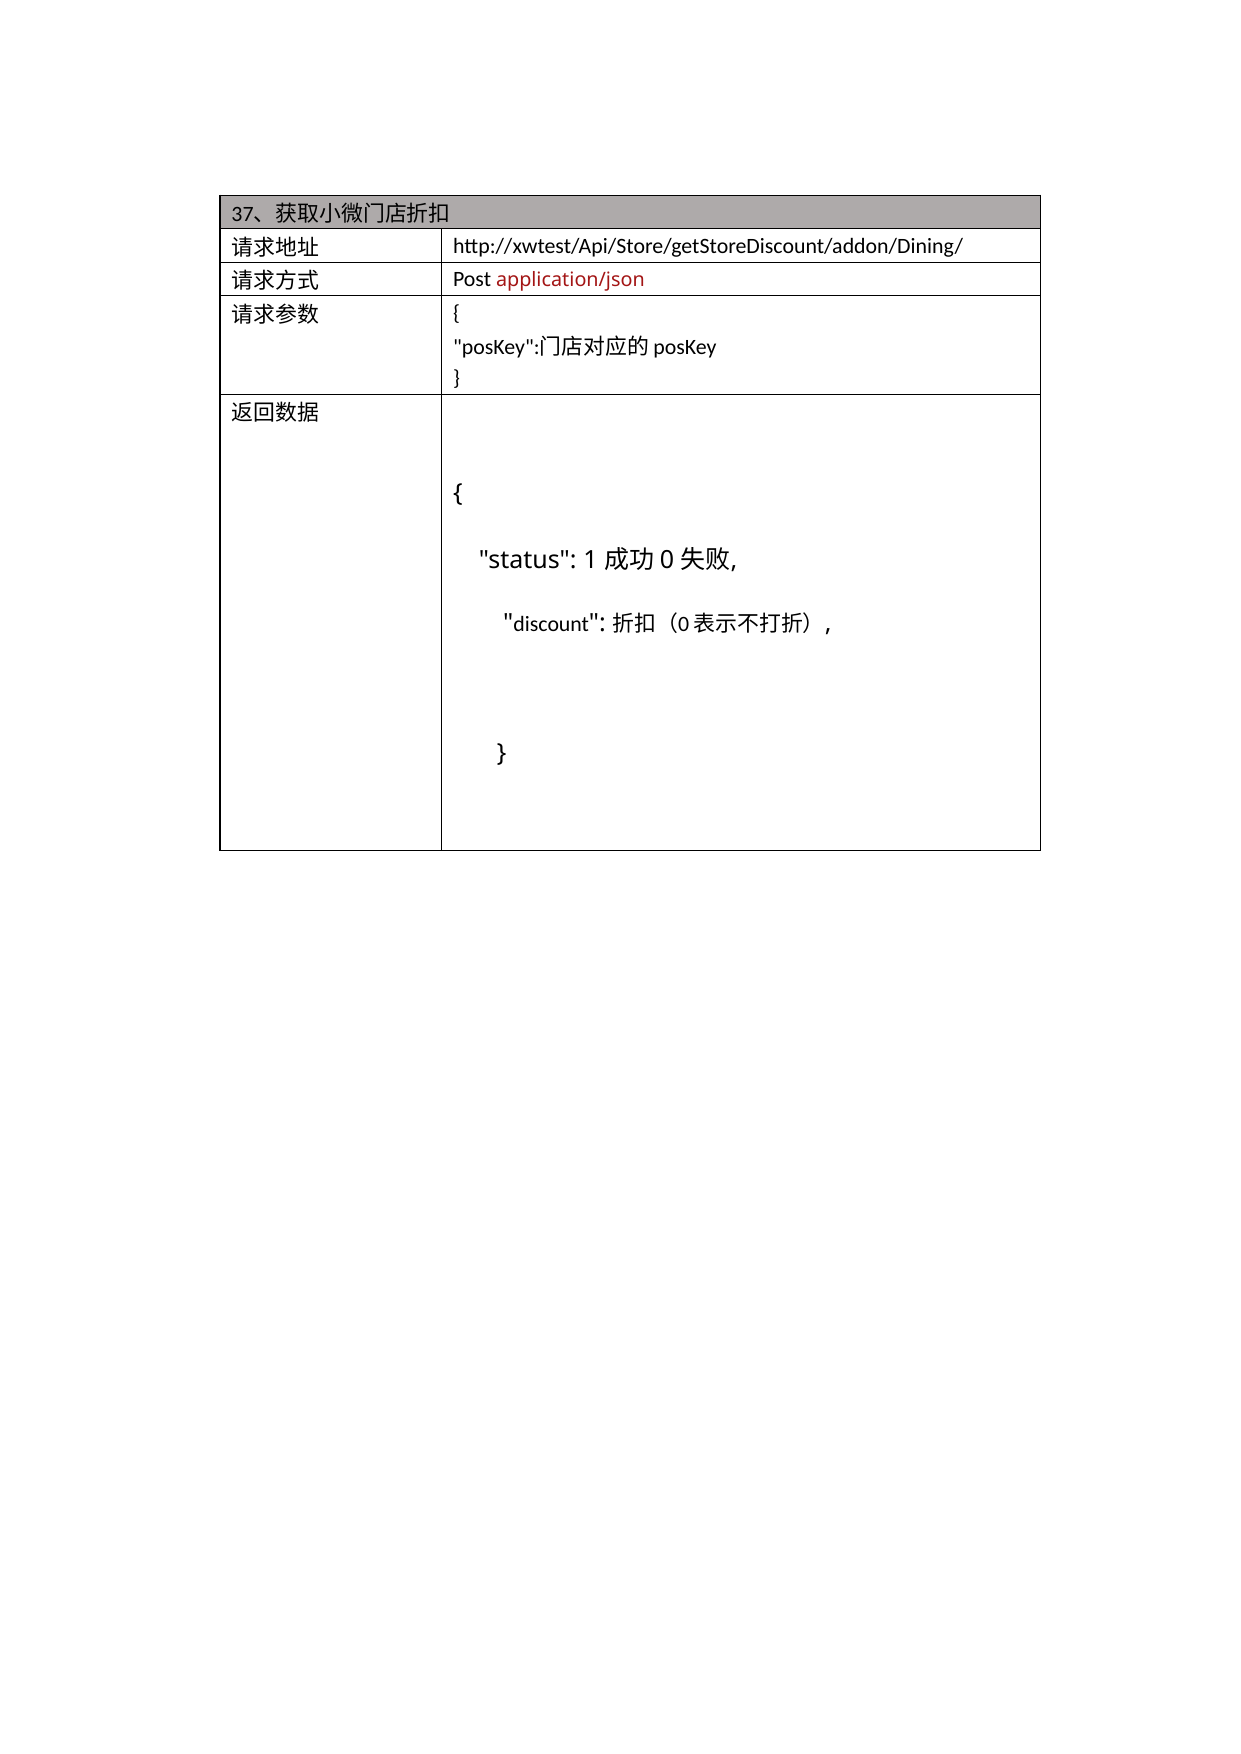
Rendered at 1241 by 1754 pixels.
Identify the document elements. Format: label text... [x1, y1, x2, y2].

table_cell http://xwtest/Api/Store/getStoreDiscount/addon/Dining/ [442, 229, 1040, 262]
table_cell 请求方式 [221, 263, 441, 295]
table_cell 请求参数 [221, 296, 441, 394]
table_cell Post application/json [442, 263, 1040, 295]
table_header 37、获取小微门店折扣 [221, 196, 1040, 228]
table_cell { "posKey":门店对应的posKey } [442, 296, 1040, 394]
table_cell 请求地址 [221, 229, 441, 262]
table_cell { "status": 1 成功 0 失败, "discount": 折扣（0表示不打折）, } [442, 395, 1040, 850]
table_cell 返回数据 [221, 395, 441, 850]
